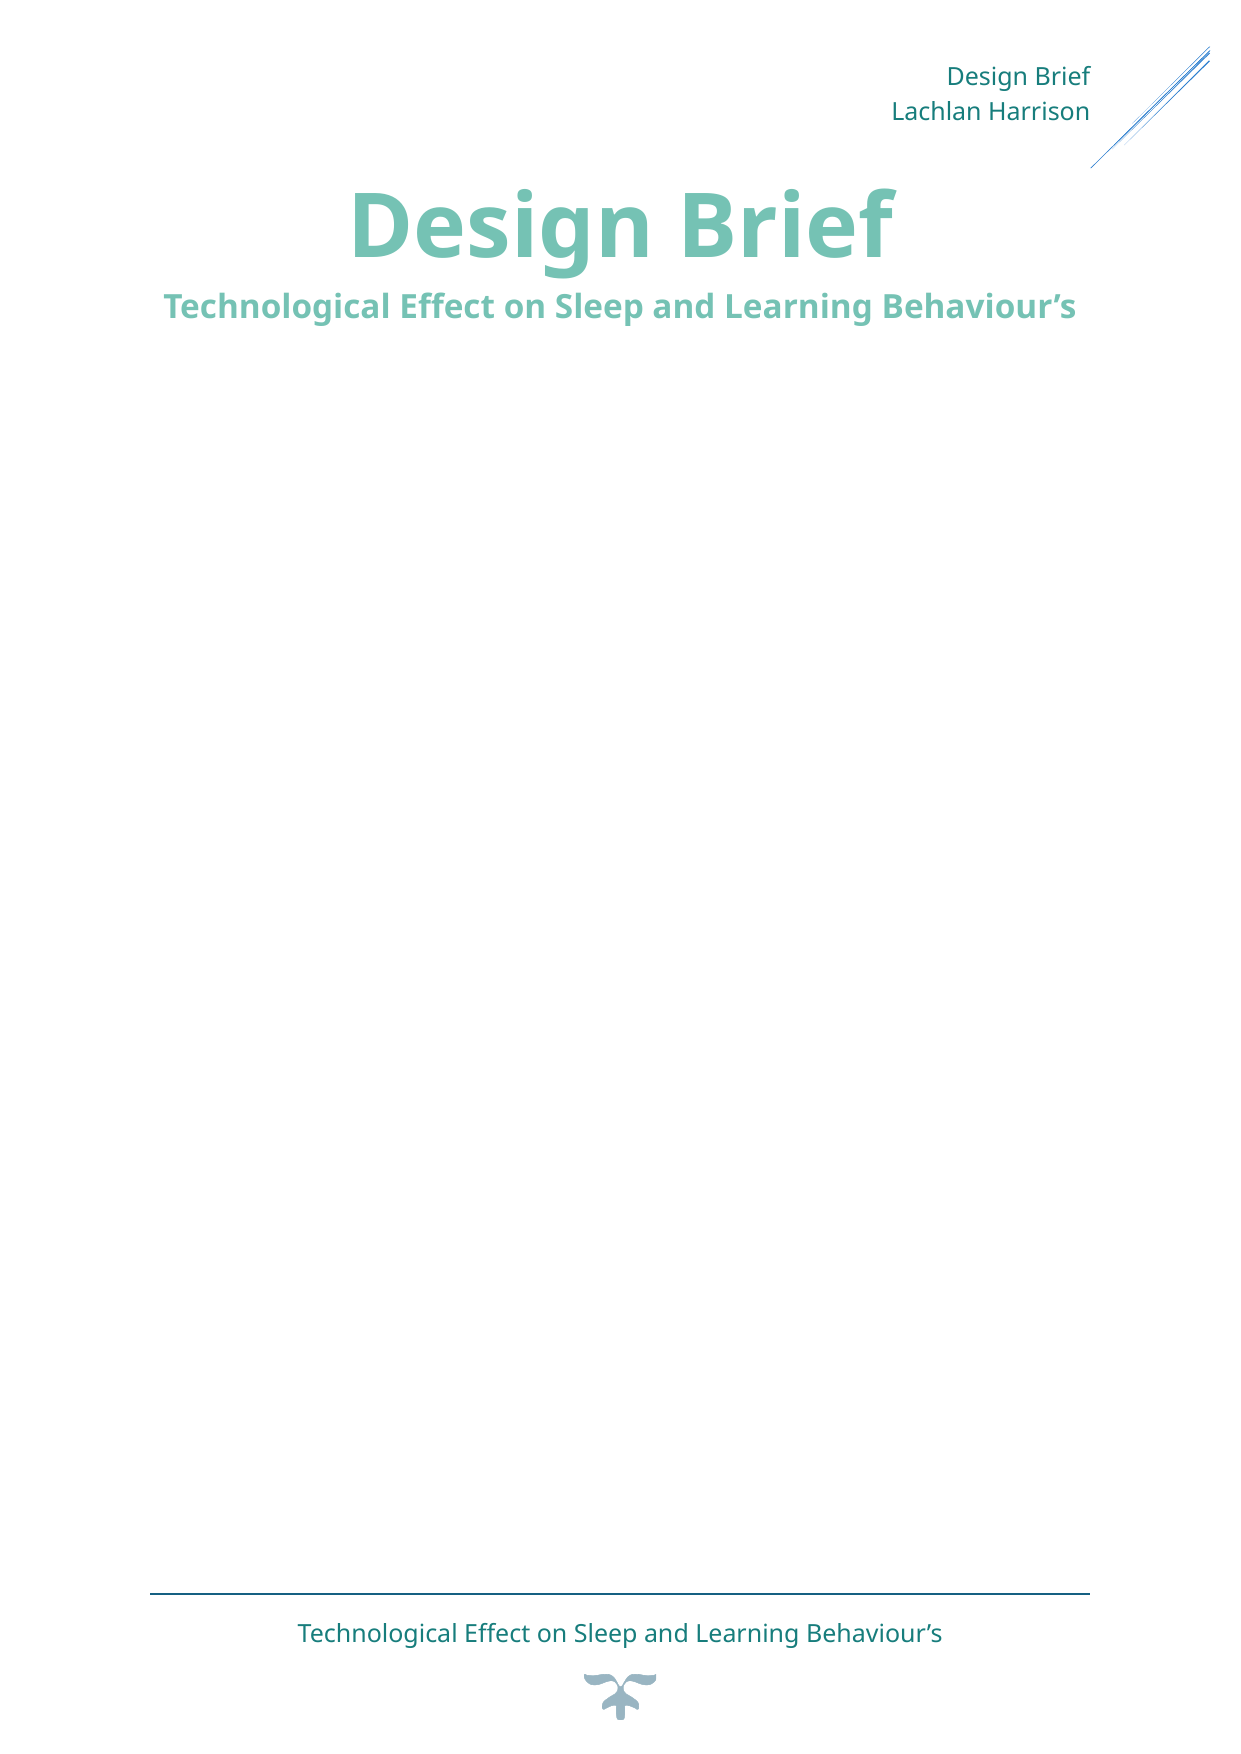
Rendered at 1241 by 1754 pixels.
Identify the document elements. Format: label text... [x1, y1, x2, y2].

text Technological Effect on Sleep and Learning Behaviour’s [150, 283, 1090, 329]
text Design Brief [150, 161, 1090, 283]
